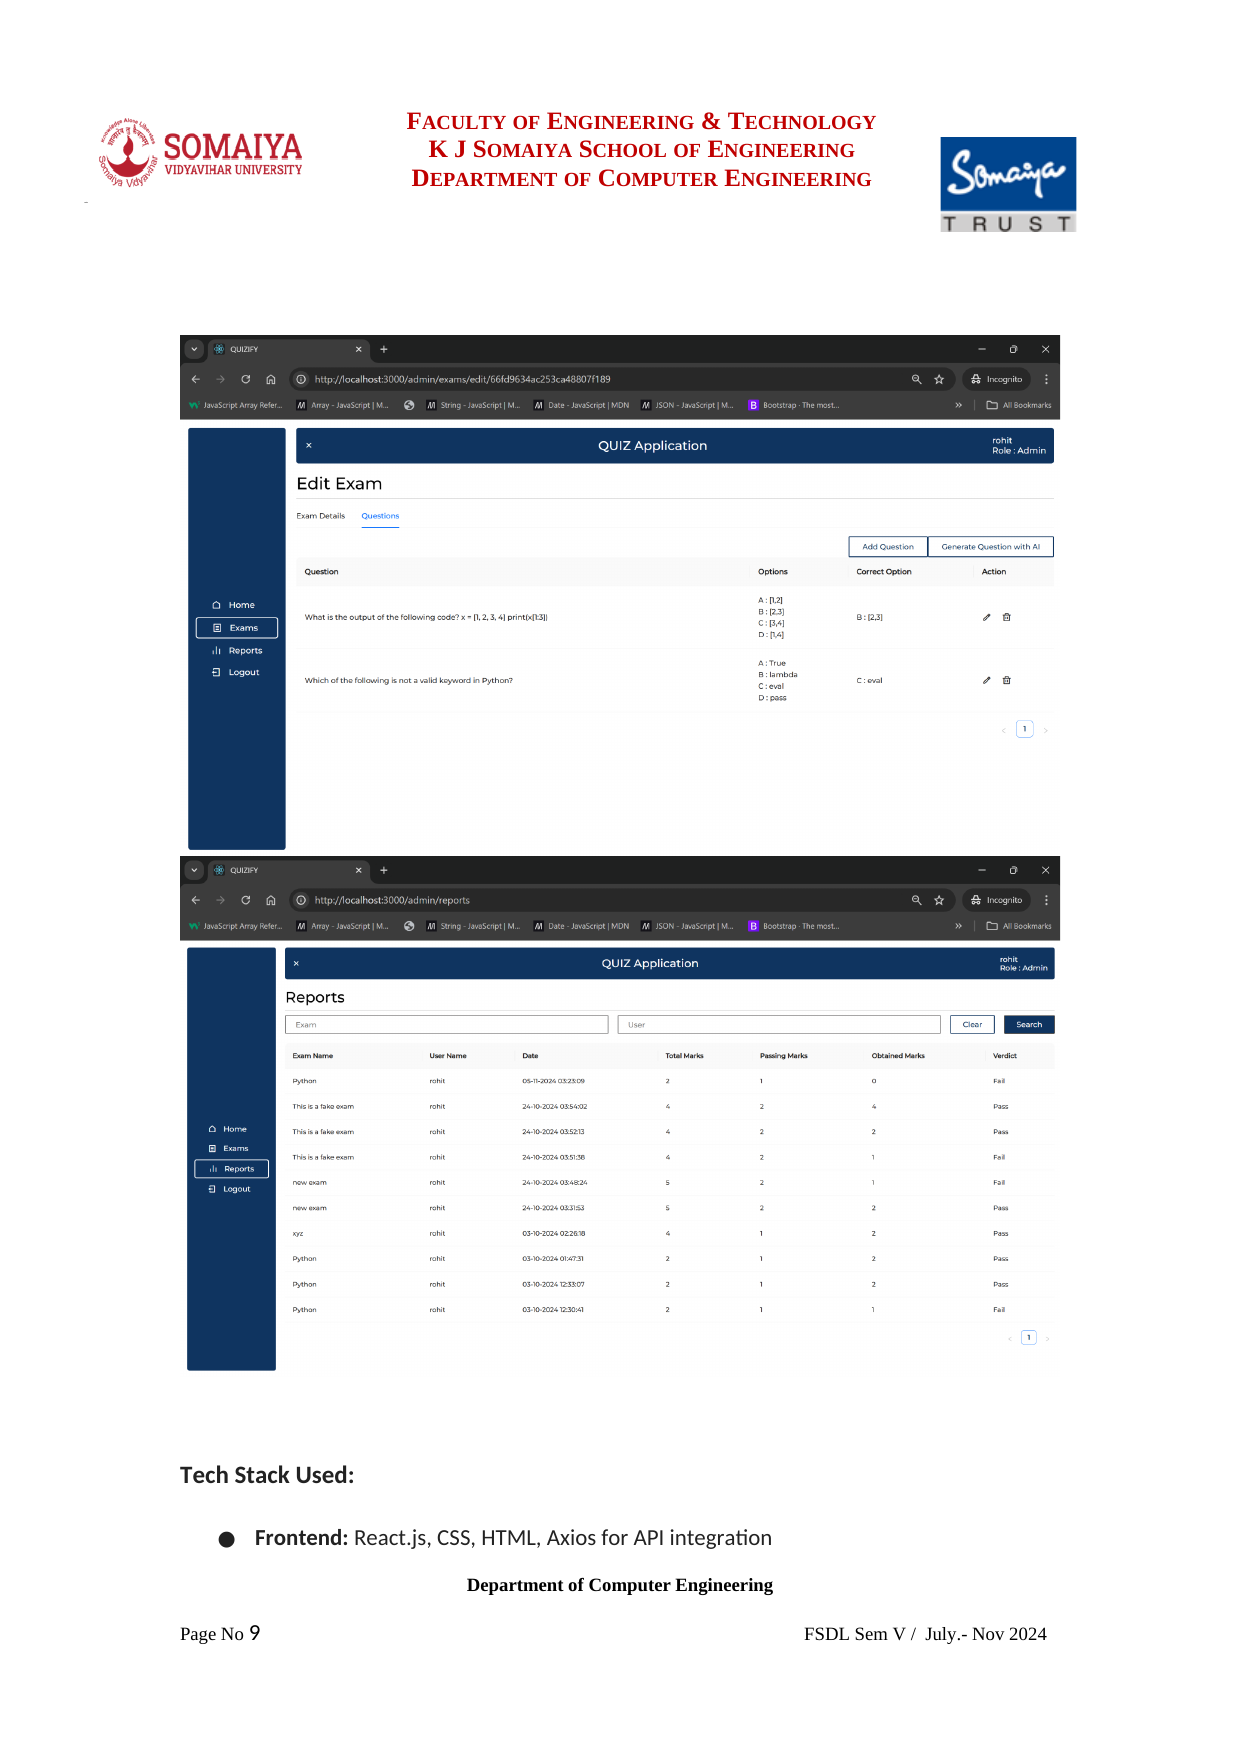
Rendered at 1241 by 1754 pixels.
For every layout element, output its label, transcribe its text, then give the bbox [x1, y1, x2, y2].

picture [940, 137, 1078, 232]
list Frontend: React.js, CSS, HTML, Axios for API integration [217, 1515, 1060, 1558]
text Tech Stack Used: [180, 1459, 1060, 1490]
picture [180, 335, 1061, 1377]
picture [88, 105, 317, 203]
